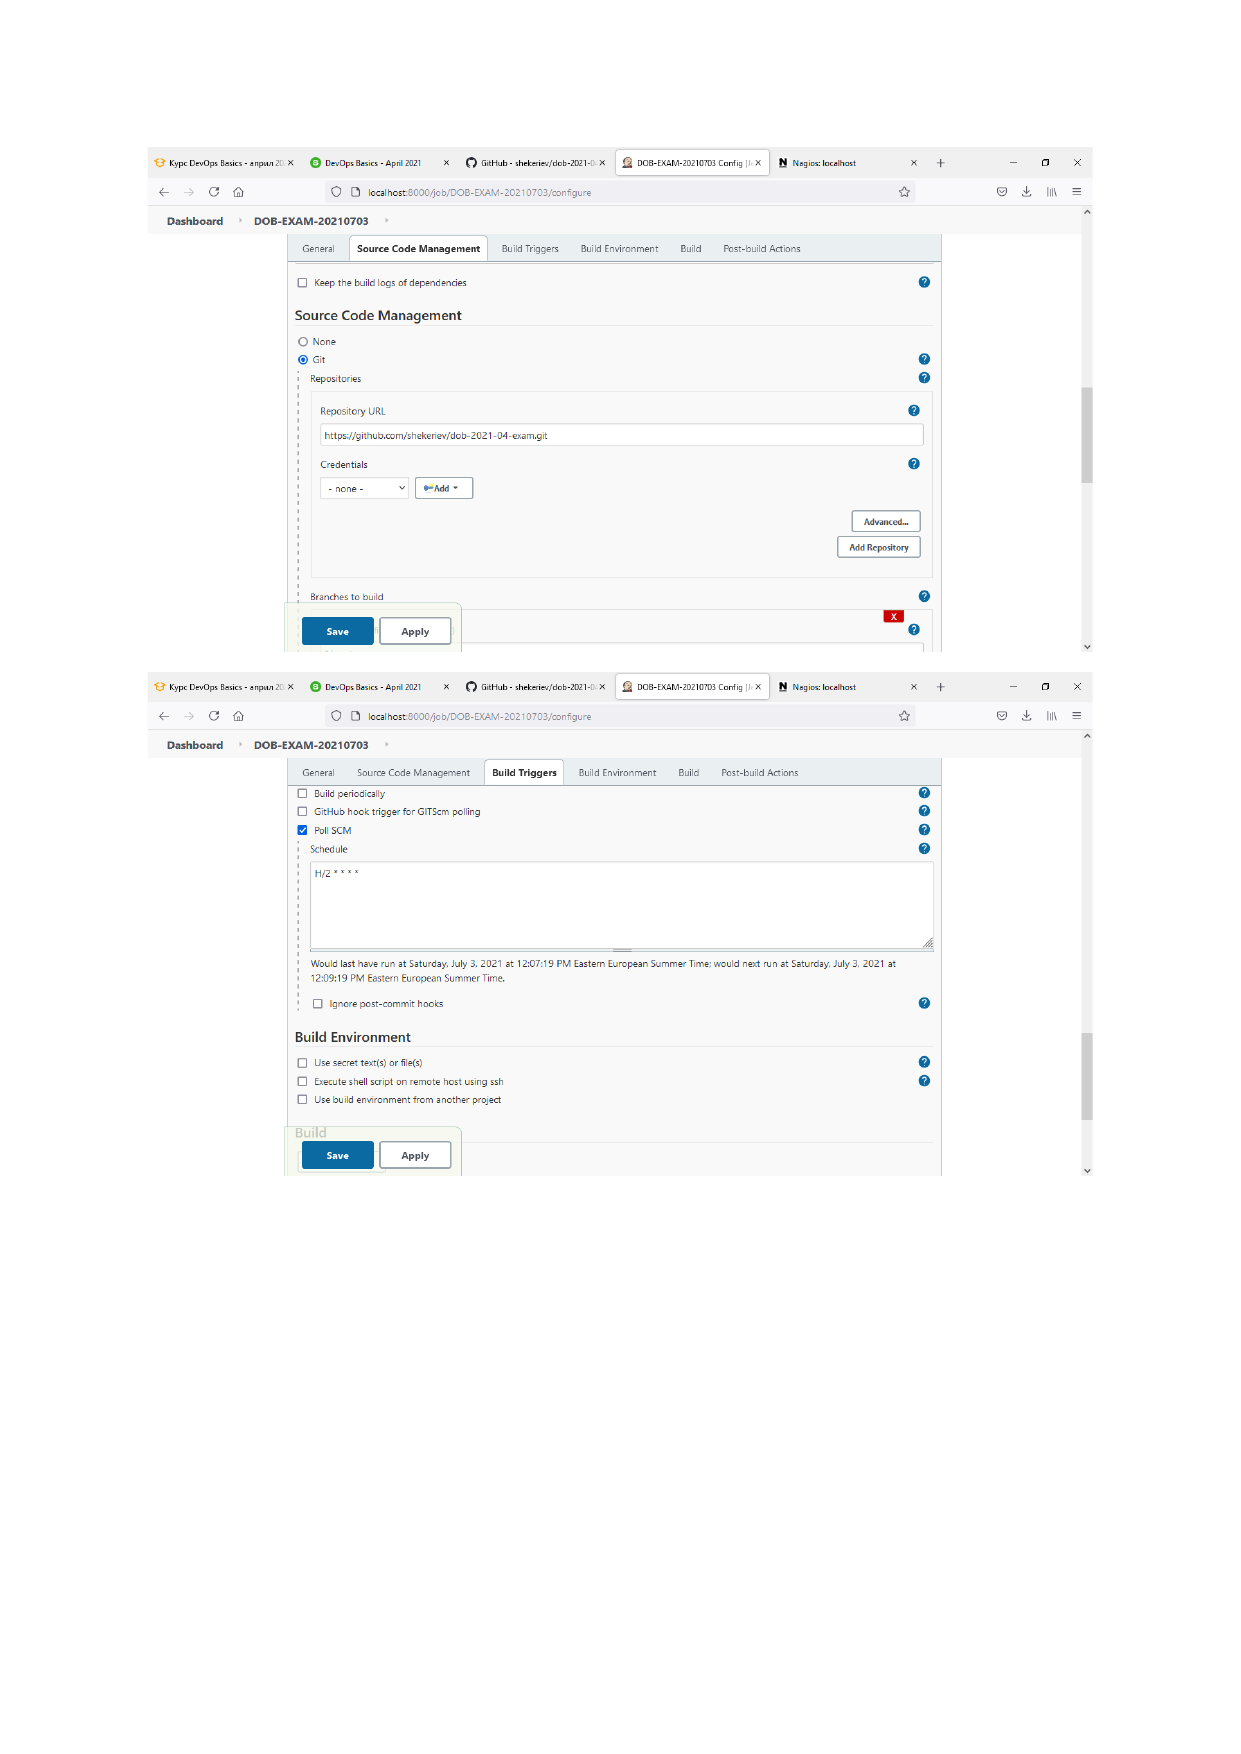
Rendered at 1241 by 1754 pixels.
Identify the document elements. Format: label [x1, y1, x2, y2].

picture [147, 147, 1093, 652]
picture [147, 672, 1093, 1176]
